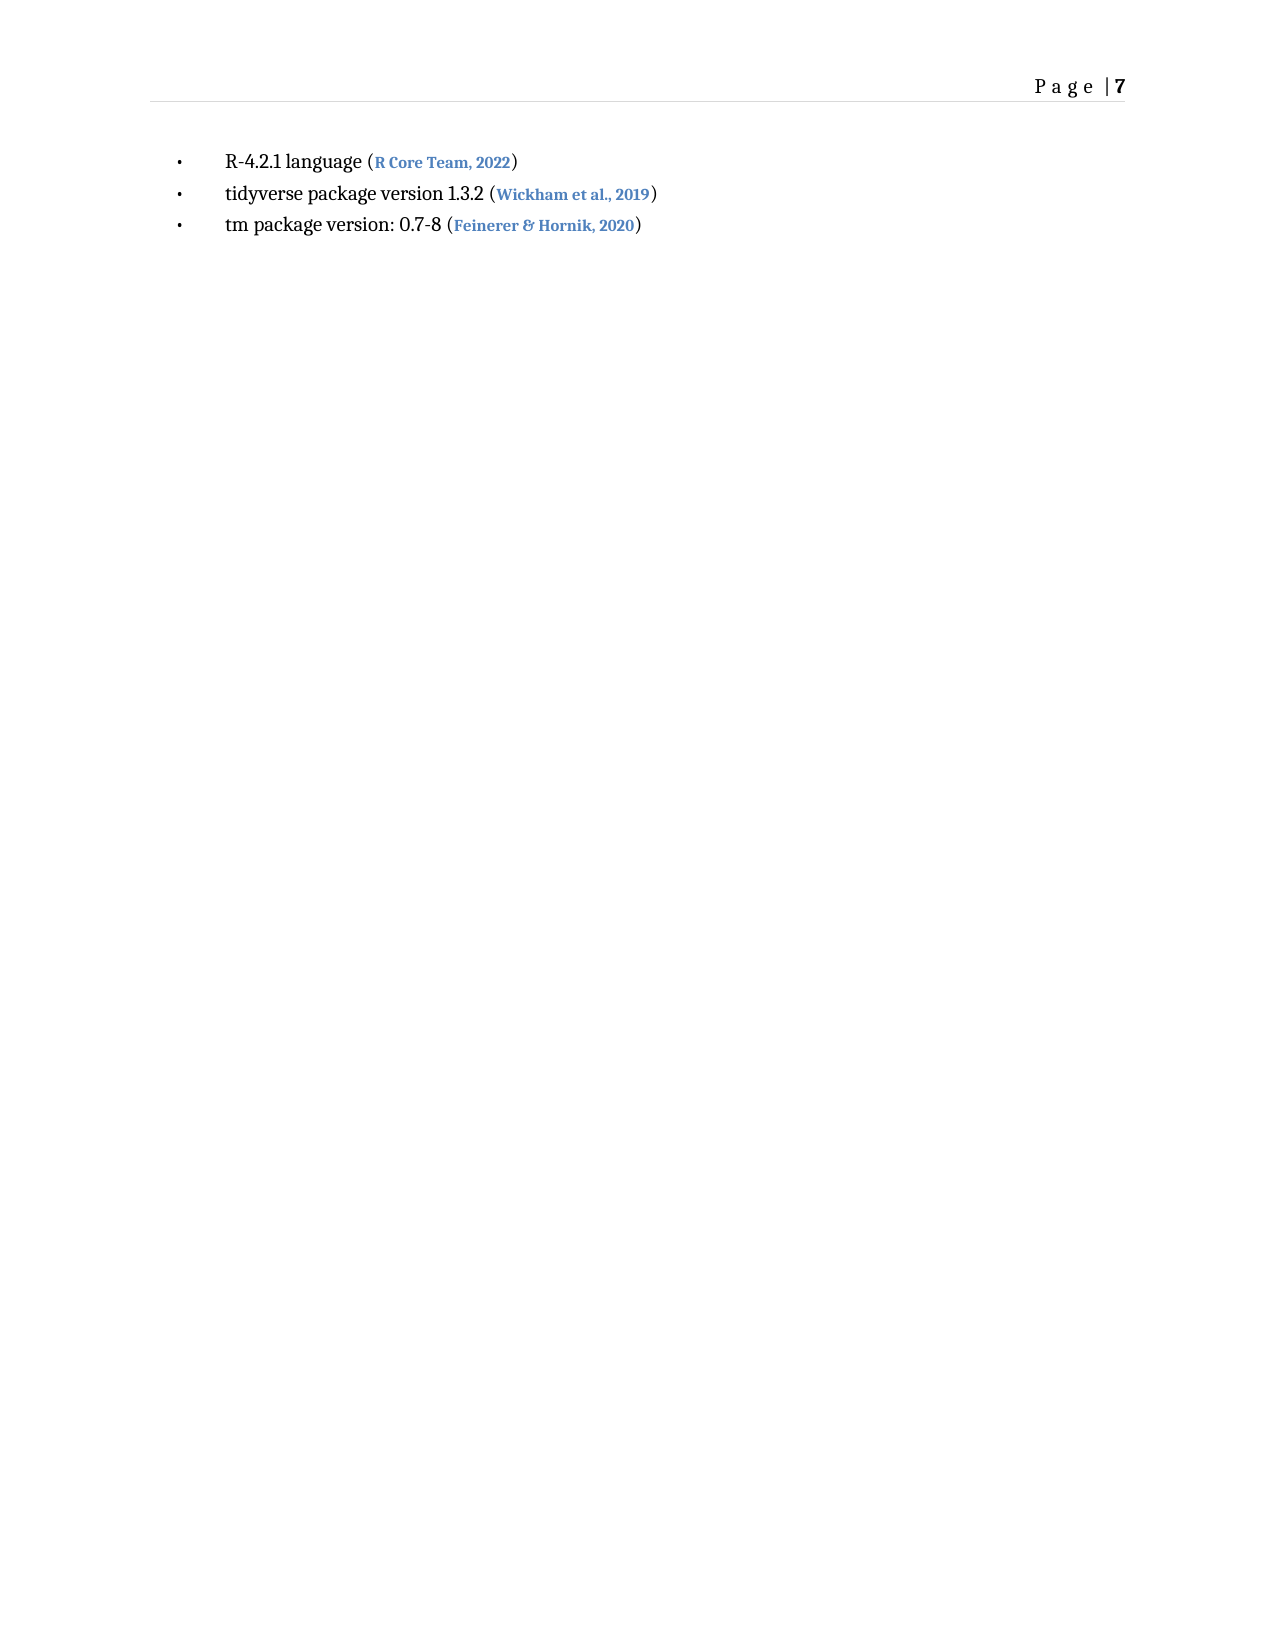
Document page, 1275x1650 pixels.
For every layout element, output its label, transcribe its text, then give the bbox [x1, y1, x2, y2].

list R-4.2.1 language (R Core Team, 2022) [175, 150, 1125, 174]
list tm package version: 0.7-8 (Feinerer & Hornik, 2020) [175, 212, 1125, 236]
list tidyverse package version 1.3.2 (Wickham et al., 2019) [175, 181, 1125, 205]
